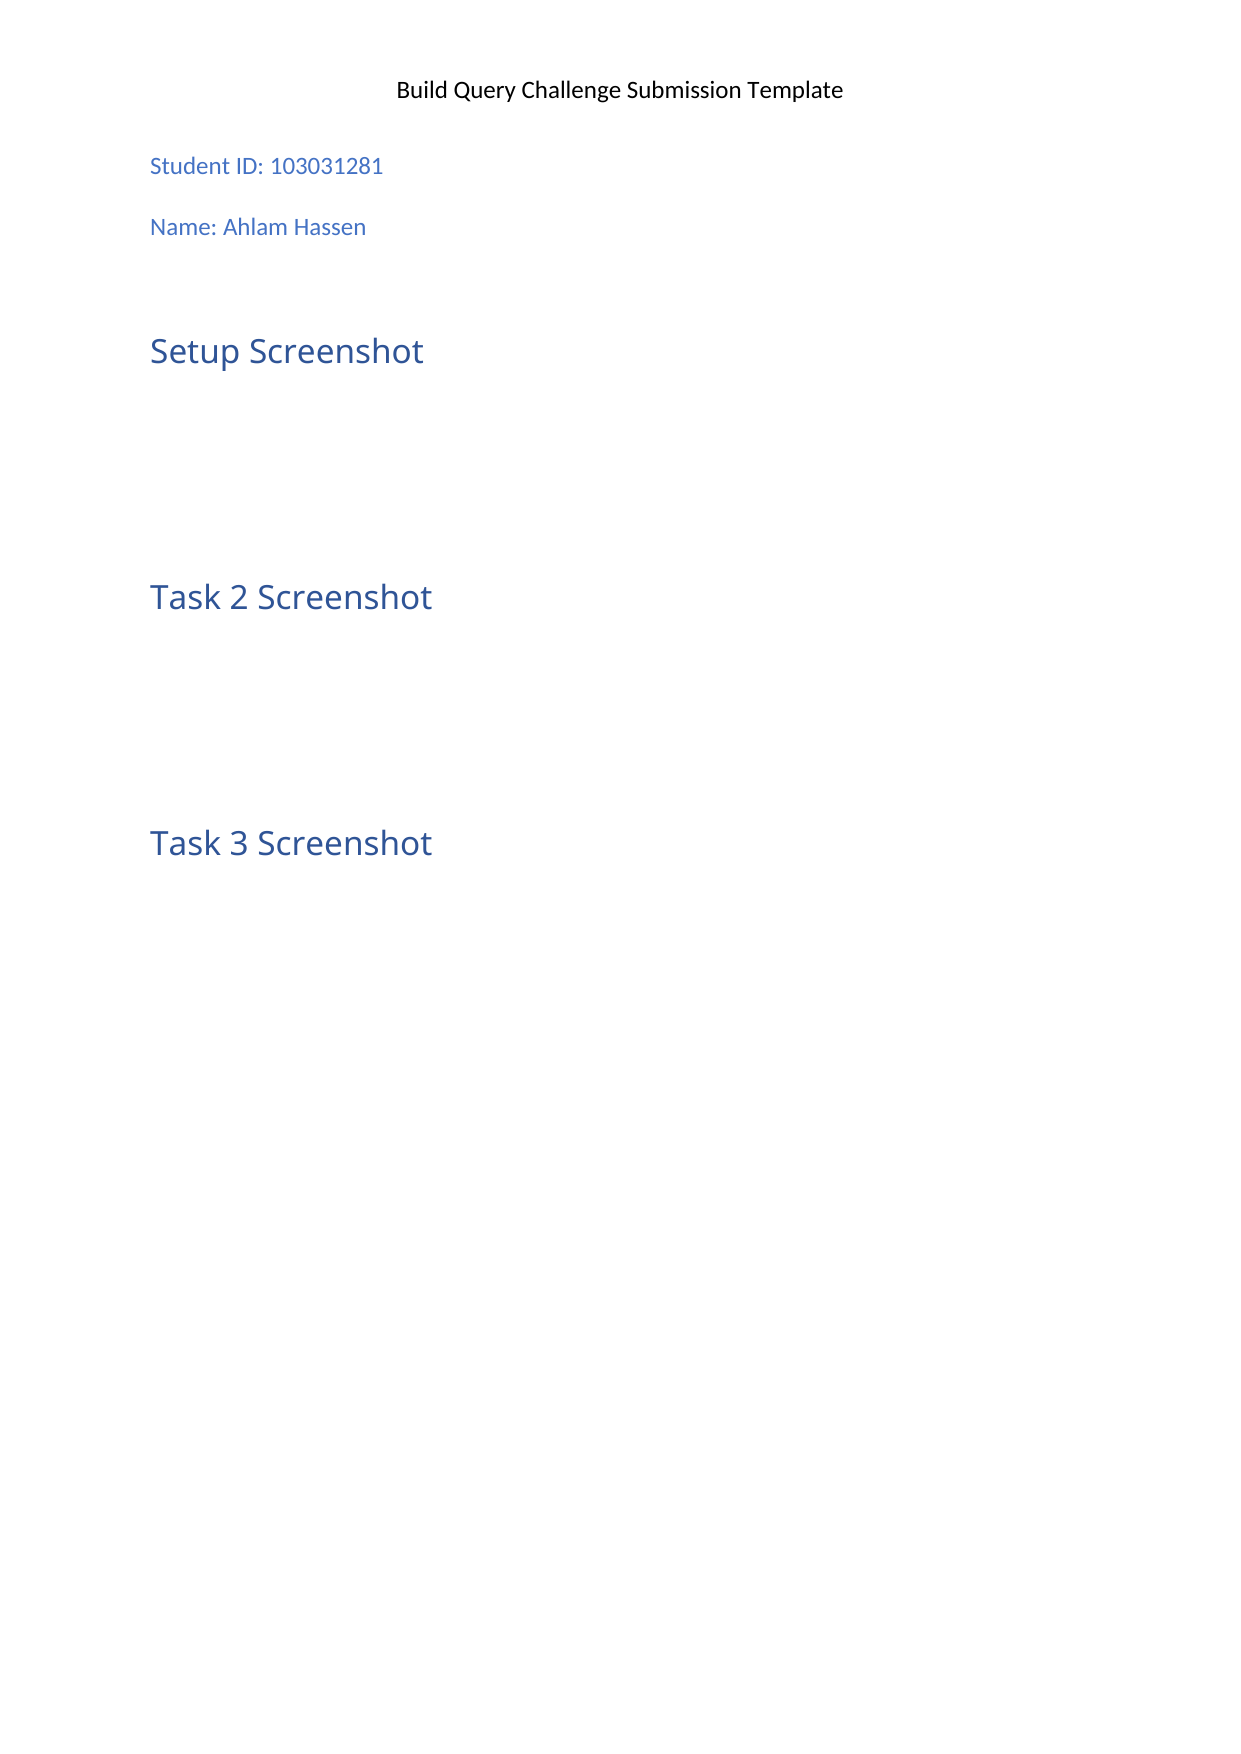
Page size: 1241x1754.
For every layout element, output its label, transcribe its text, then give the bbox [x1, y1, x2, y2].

text Student ID: 103031281 [150, 150, 1090, 181]
subtitle Task 3 Screenshot [150, 820, 1090, 866]
subtitle Task 2 Screenshot [150, 574, 1090, 619]
text Name: Ahlam Hassen [150, 211, 1090, 242]
subtitle Setup Screenshot [150, 328, 1090, 373]
